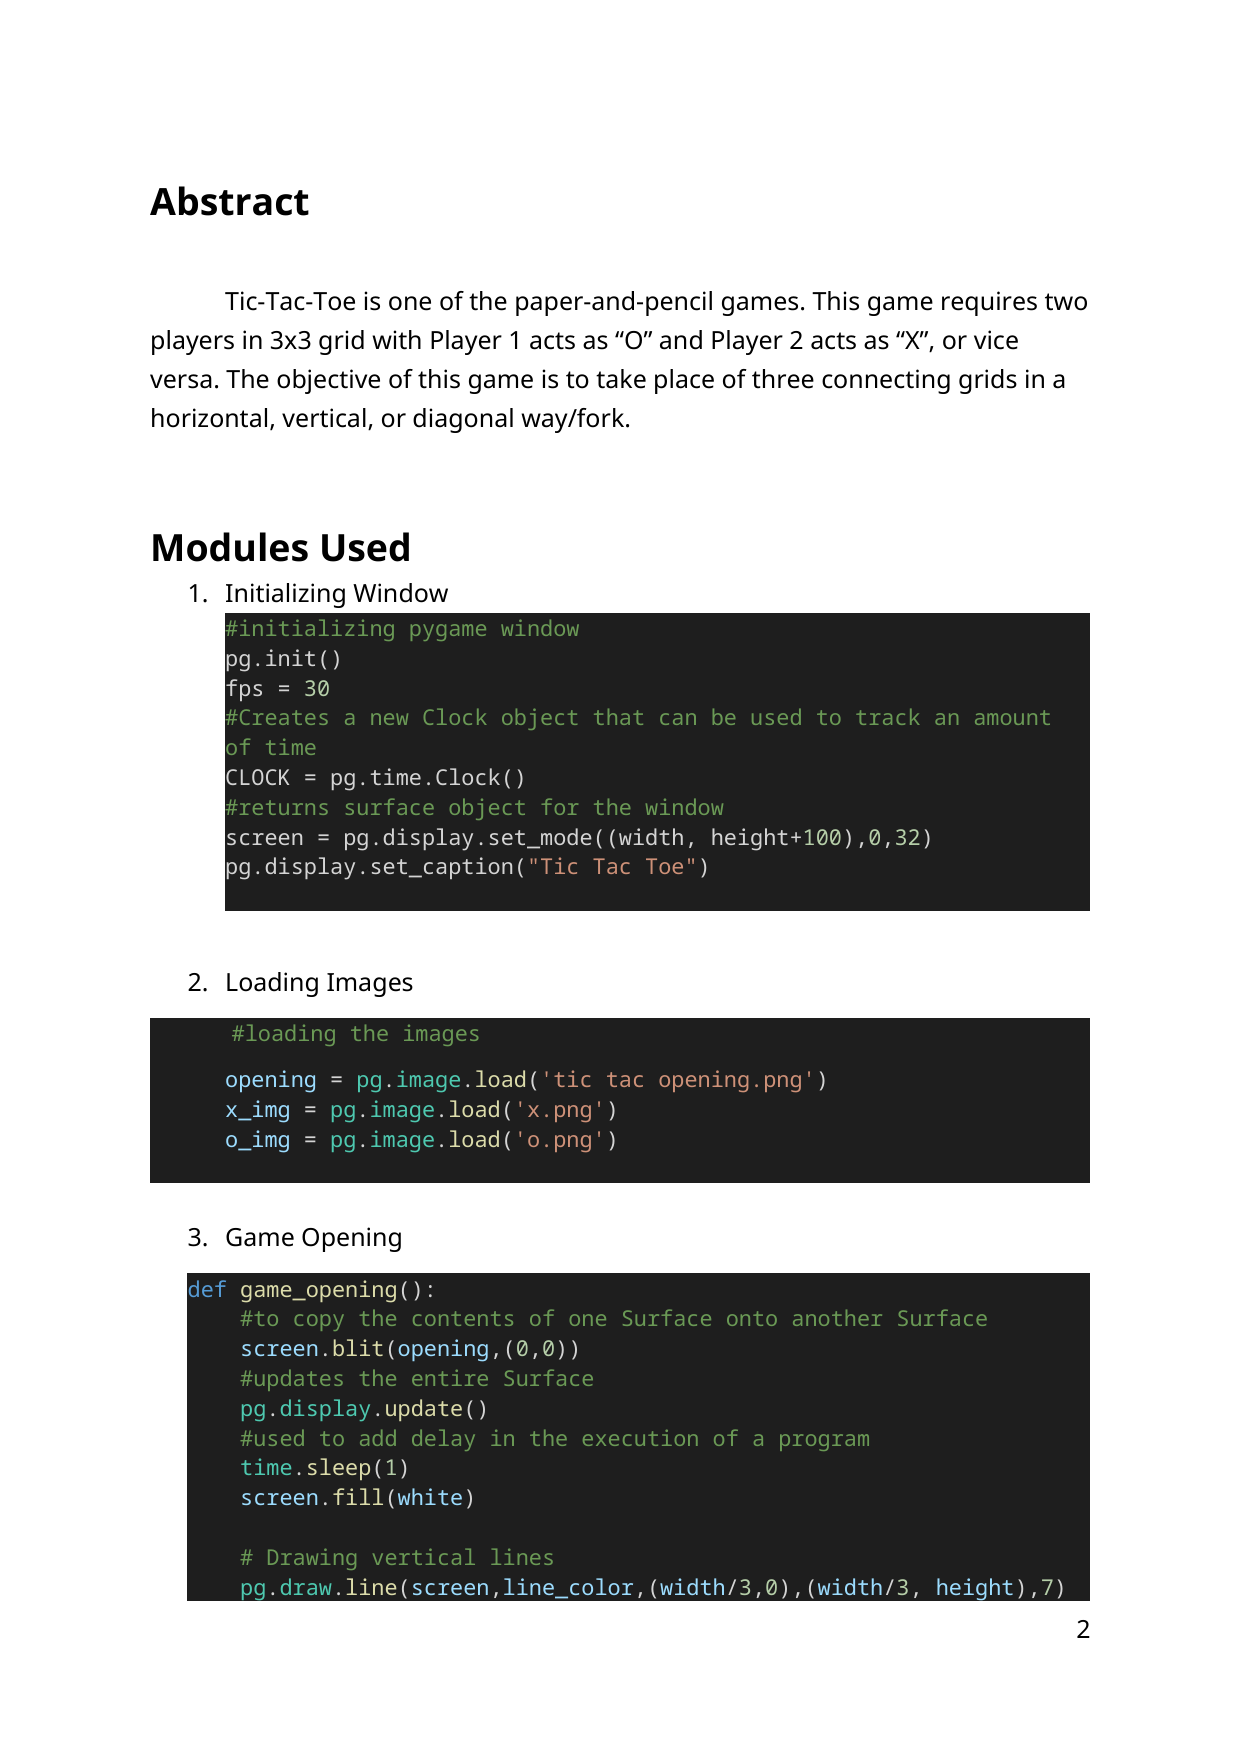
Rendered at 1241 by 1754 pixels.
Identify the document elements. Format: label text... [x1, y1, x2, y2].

text def game_opening(): [187, 1273, 1090, 1303]
text opening = pg.image.load('tic tac opening.png') [150, 1064, 1090, 1094]
list Game Opening [187, 1220, 1090, 1254]
list Initializing Window [187, 576, 1090, 610]
list #initializing pygame window [225, 613, 1090, 643]
subtitle Abstract [150, 175, 1090, 226]
text Tic-Tac-Toe is one of the paper-and-pencil games. This game requires two players in 3x3 grid with Player 1 acts as “O” and Player 2 acts as “X”, or vice versa. The objective of this game is to take place of three connecting grids in a horizontal, vertical, or diagonal way/fork. [150, 283, 1090, 435]
list pg.init() [225, 643, 1090, 672]
text #to copy the contents of one Surface onto another Surface [187, 1303, 1090, 1333]
list CLOCK = pg.time.Clock() [225, 762, 1090, 792]
text screen.blit(opening,(0,0)) [187, 1333, 1090, 1363]
text # Drawing vertical lines [187, 1542, 1090, 1571]
text pg.display.update() [187, 1393, 1090, 1422]
subtitle Modules Used [150, 521, 1090, 572]
text x_img = pg.image.load('x.png') [150, 1094, 1090, 1124]
list fps = 30 [225, 672, 1090, 702]
text o_img = pg.image.load('o.png') [150, 1124, 1090, 1153]
list screen = pg.display.set_mode((width, height+100),0,32) [225, 821, 1090, 851]
text pg.draw.line(screen,line_color,(width/3,0),(width/3, height),7) [187, 1571, 1090, 1601]
list pg.display.set_caption("Tic Tac Toe") [225, 851, 1090, 881]
list Loading Images [187, 964, 1090, 998]
list #returns surface object for the window [225, 792, 1090, 821]
text #loading the images [150, 1018, 1090, 1047]
text #updates the entire Surface [187, 1363, 1090, 1393]
text time.sleep(1) [187, 1452, 1090, 1482]
text #used to add delay in the execution of a program [187, 1422, 1090, 1452]
text screen.fill(white) [187, 1482, 1090, 1512]
list #Creates a new Clock object that can be used to track an amount of time [225, 702, 1090, 762]
